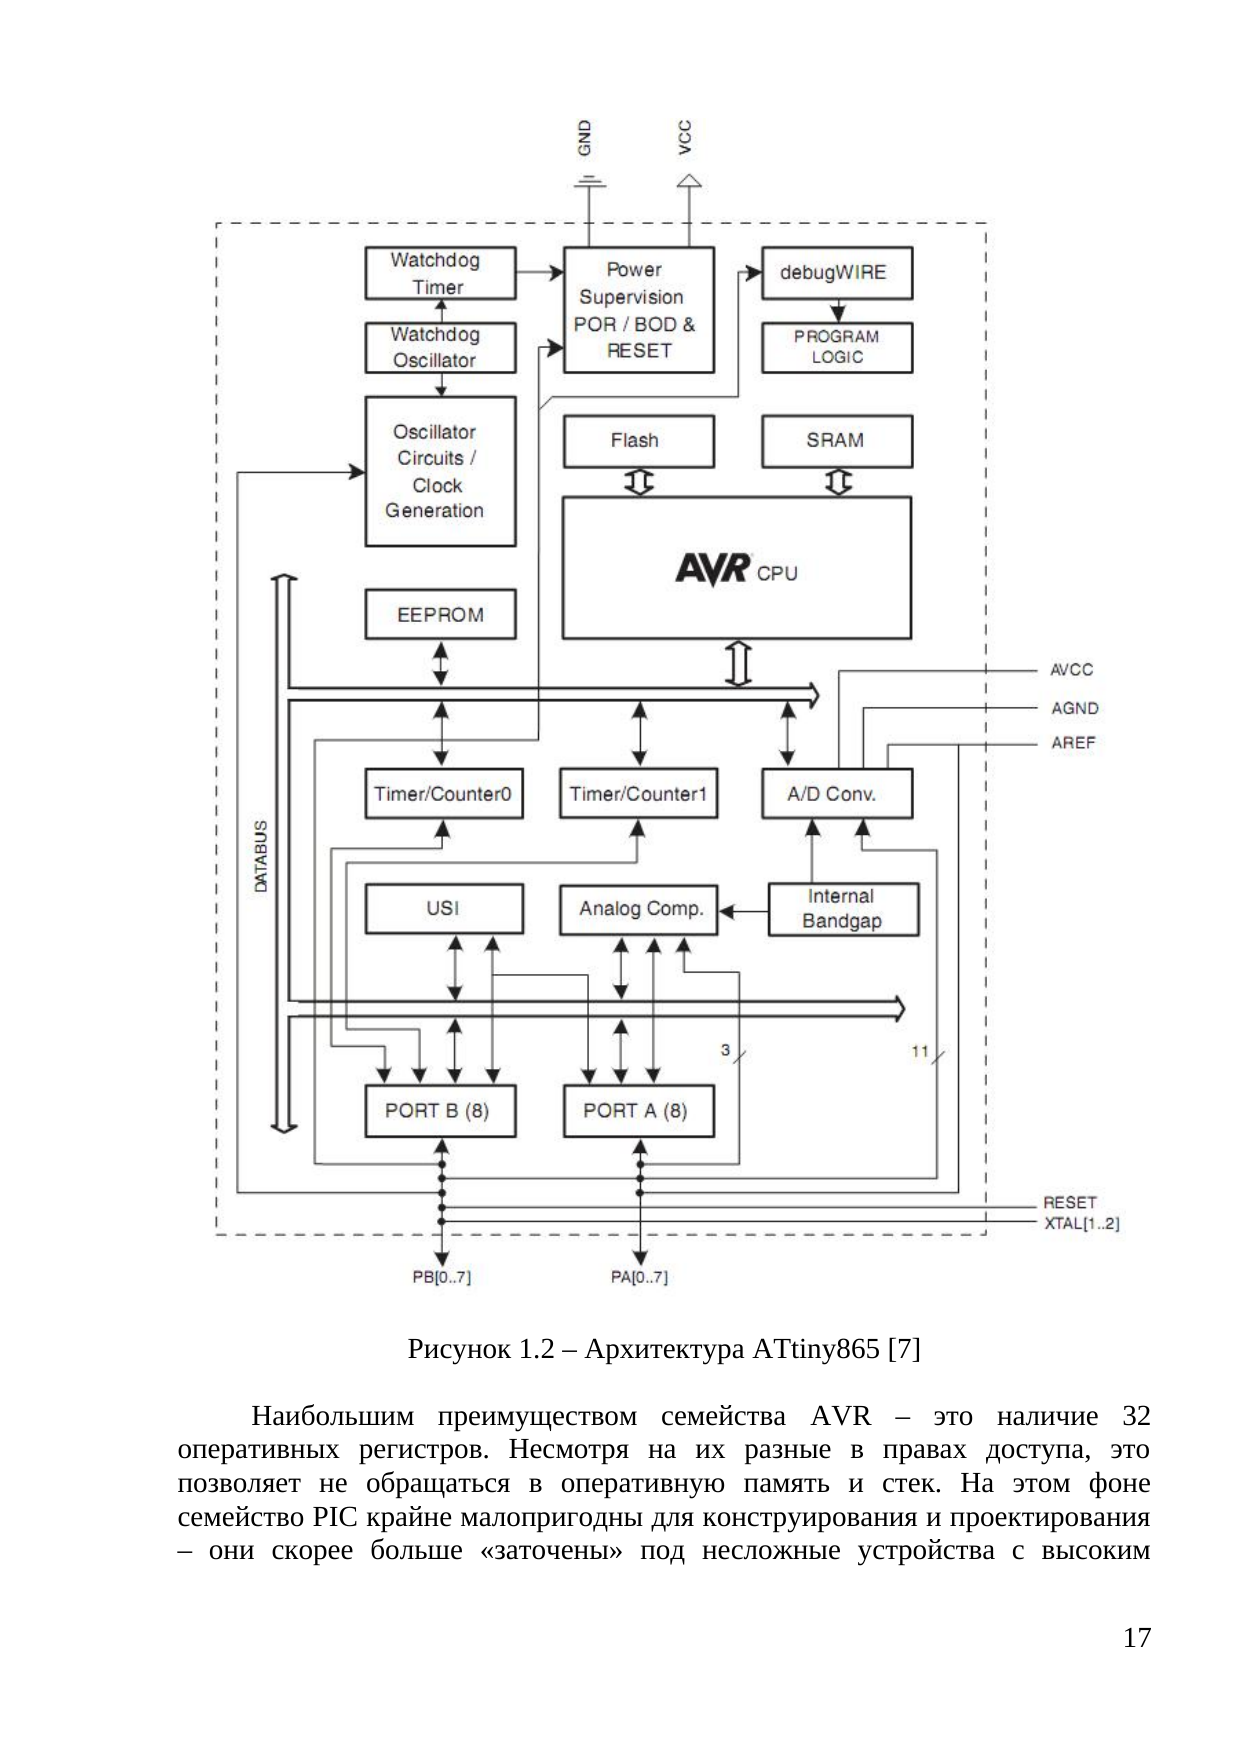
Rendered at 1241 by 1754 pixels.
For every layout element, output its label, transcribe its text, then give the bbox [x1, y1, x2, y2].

picture [202, 118, 1127, 1298]
text Рисунок 1.2 – Архитектура ATtiny865 [7] [177, 1331, 1152, 1364]
